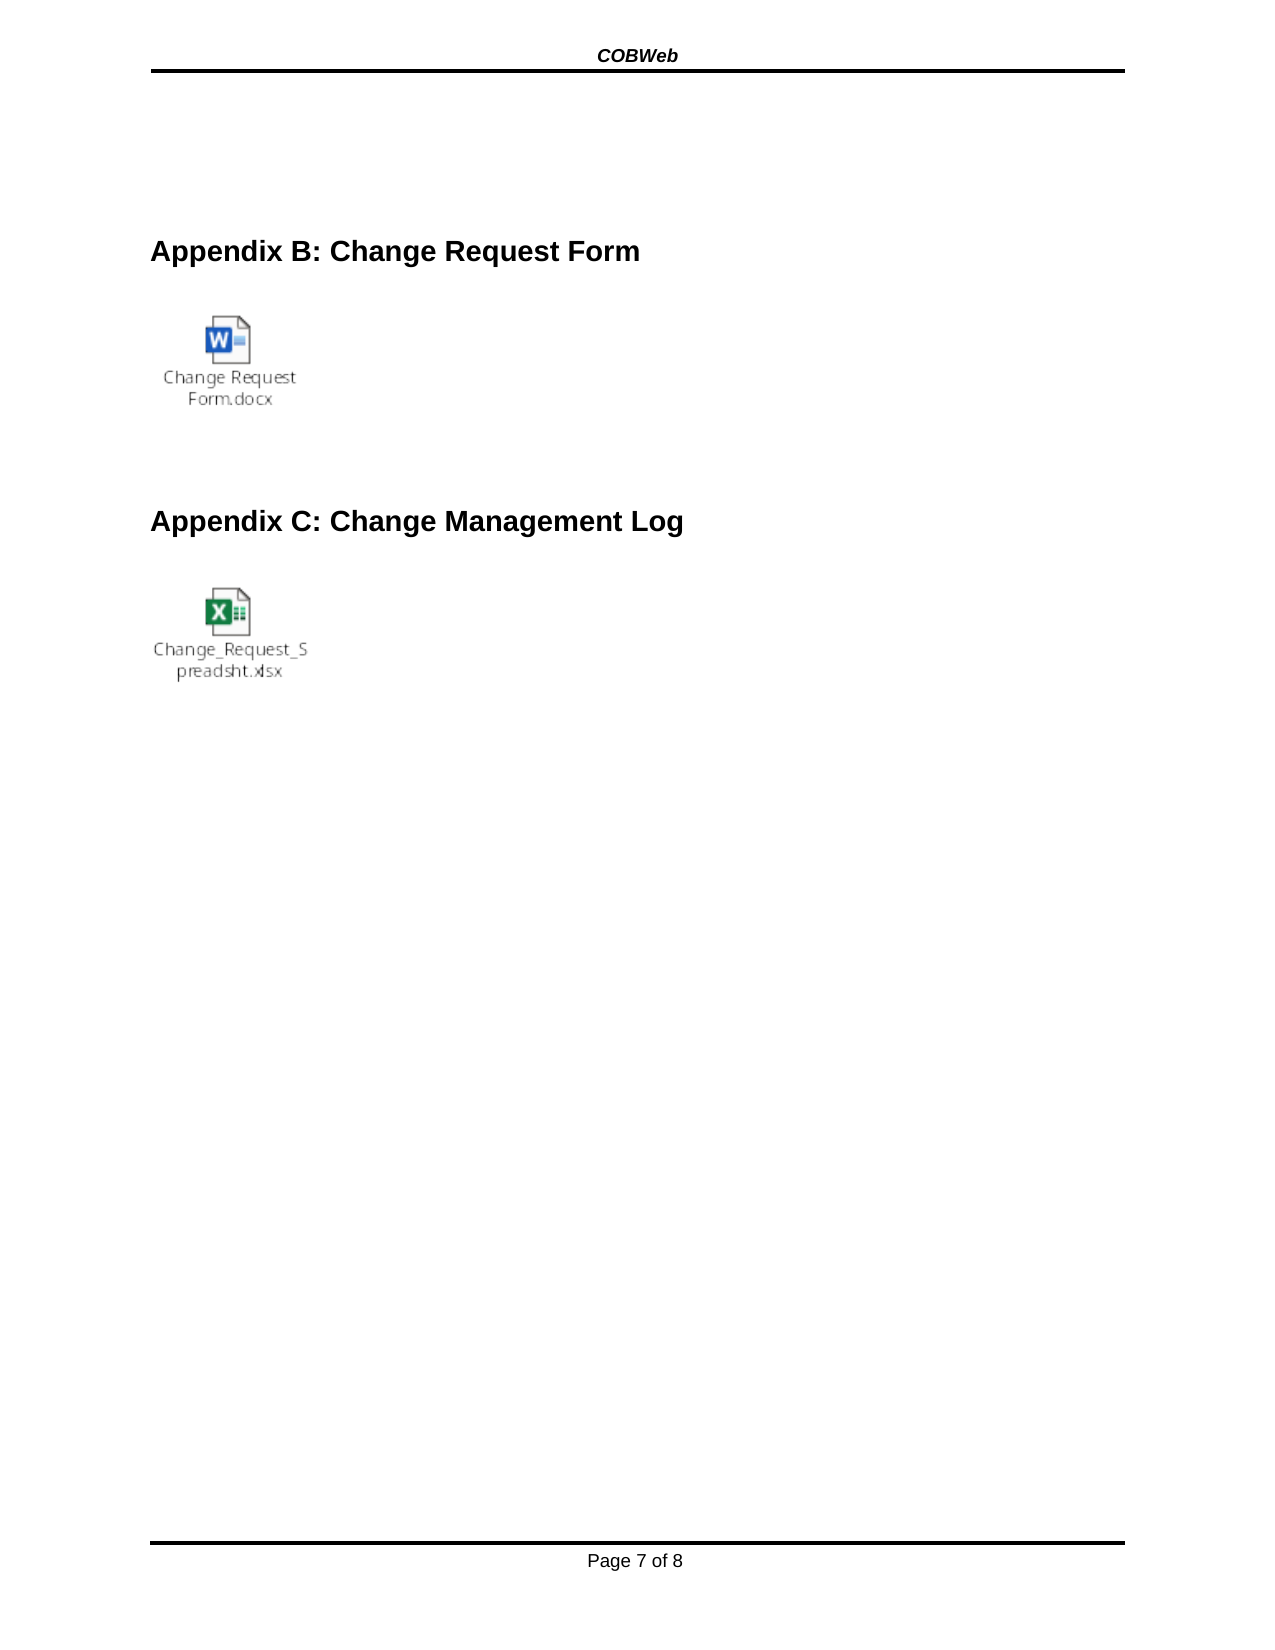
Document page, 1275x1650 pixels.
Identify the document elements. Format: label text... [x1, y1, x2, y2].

text Appendix C: Change Management Log [150, 504, 1125, 538]
text Appendix B: Change Request Form [150, 234, 1125, 268]
